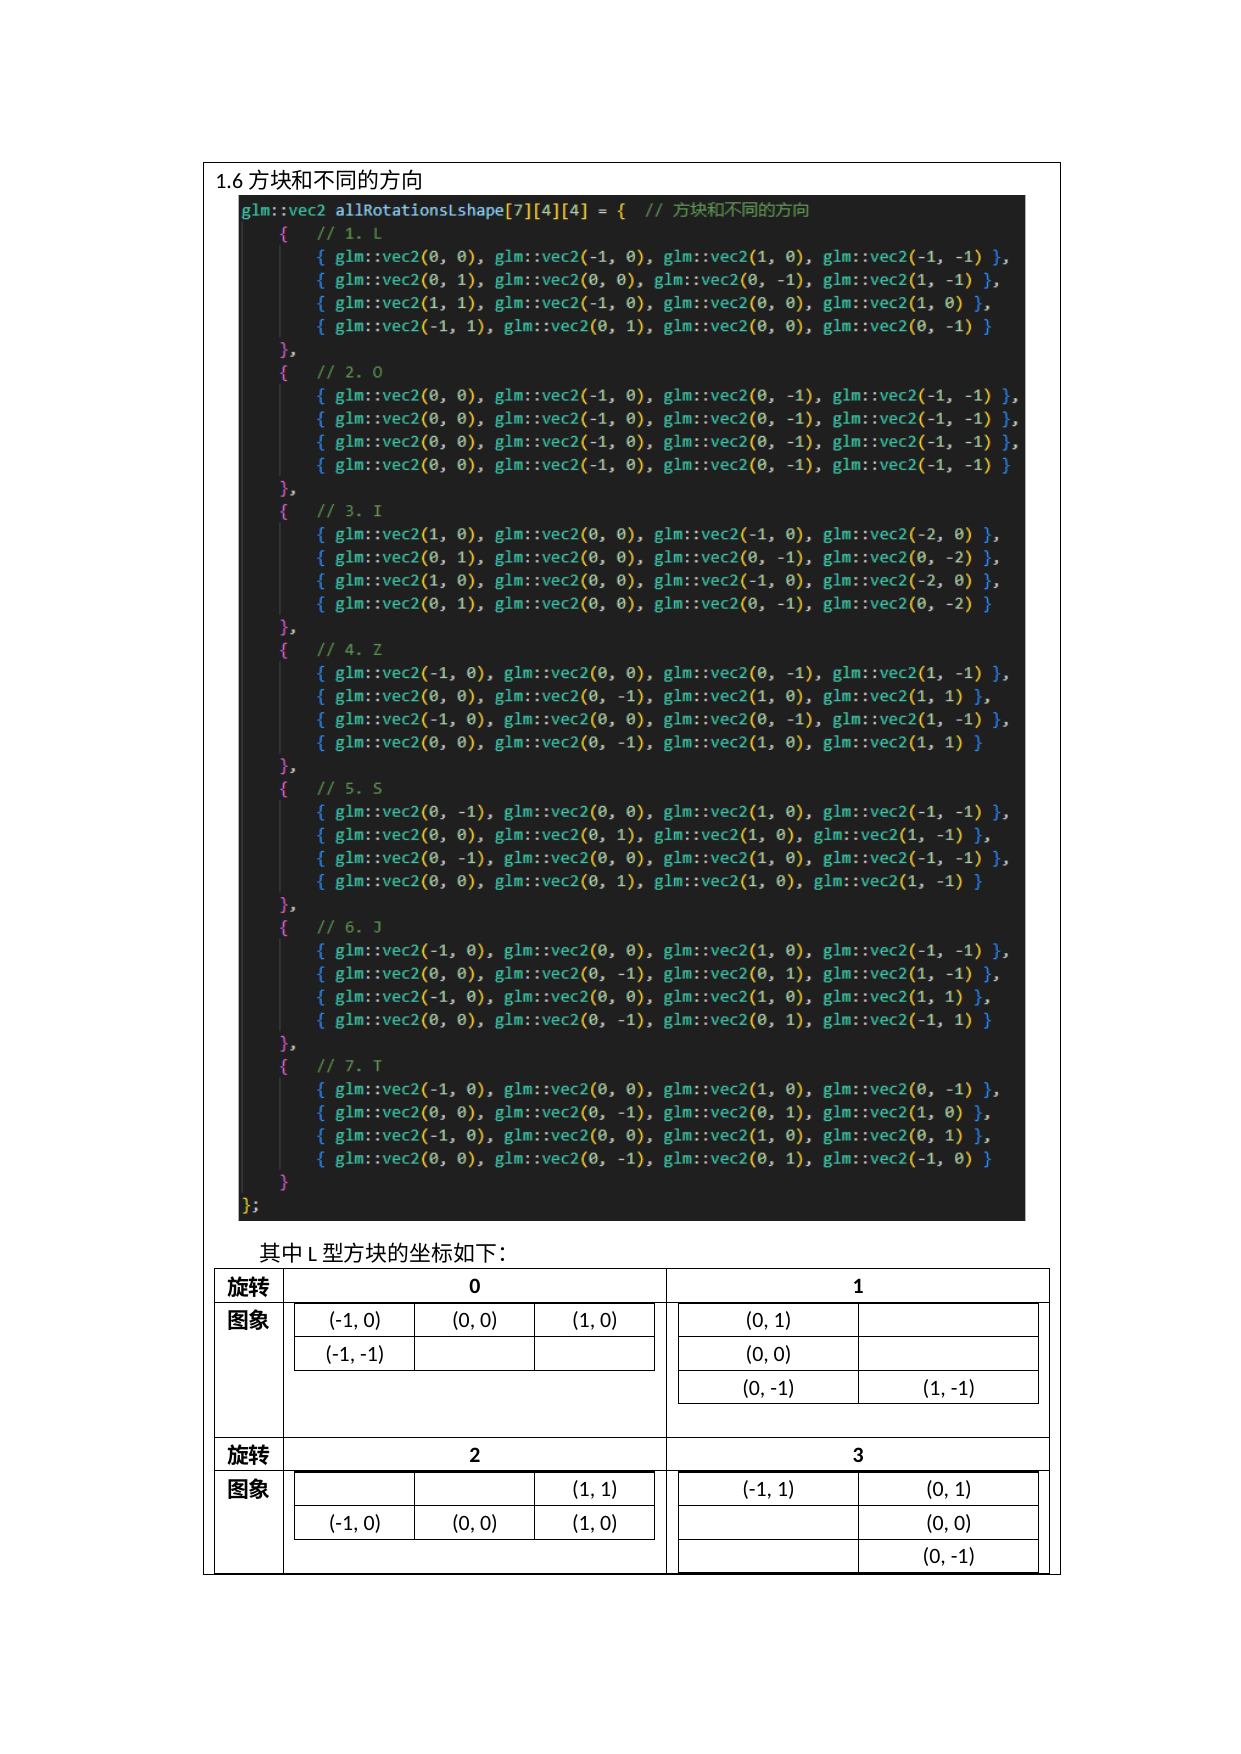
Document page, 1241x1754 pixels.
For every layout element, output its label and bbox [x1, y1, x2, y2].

picture [238, 195, 1026, 1221]
table_cell [204, 163, 1060, 1574]
